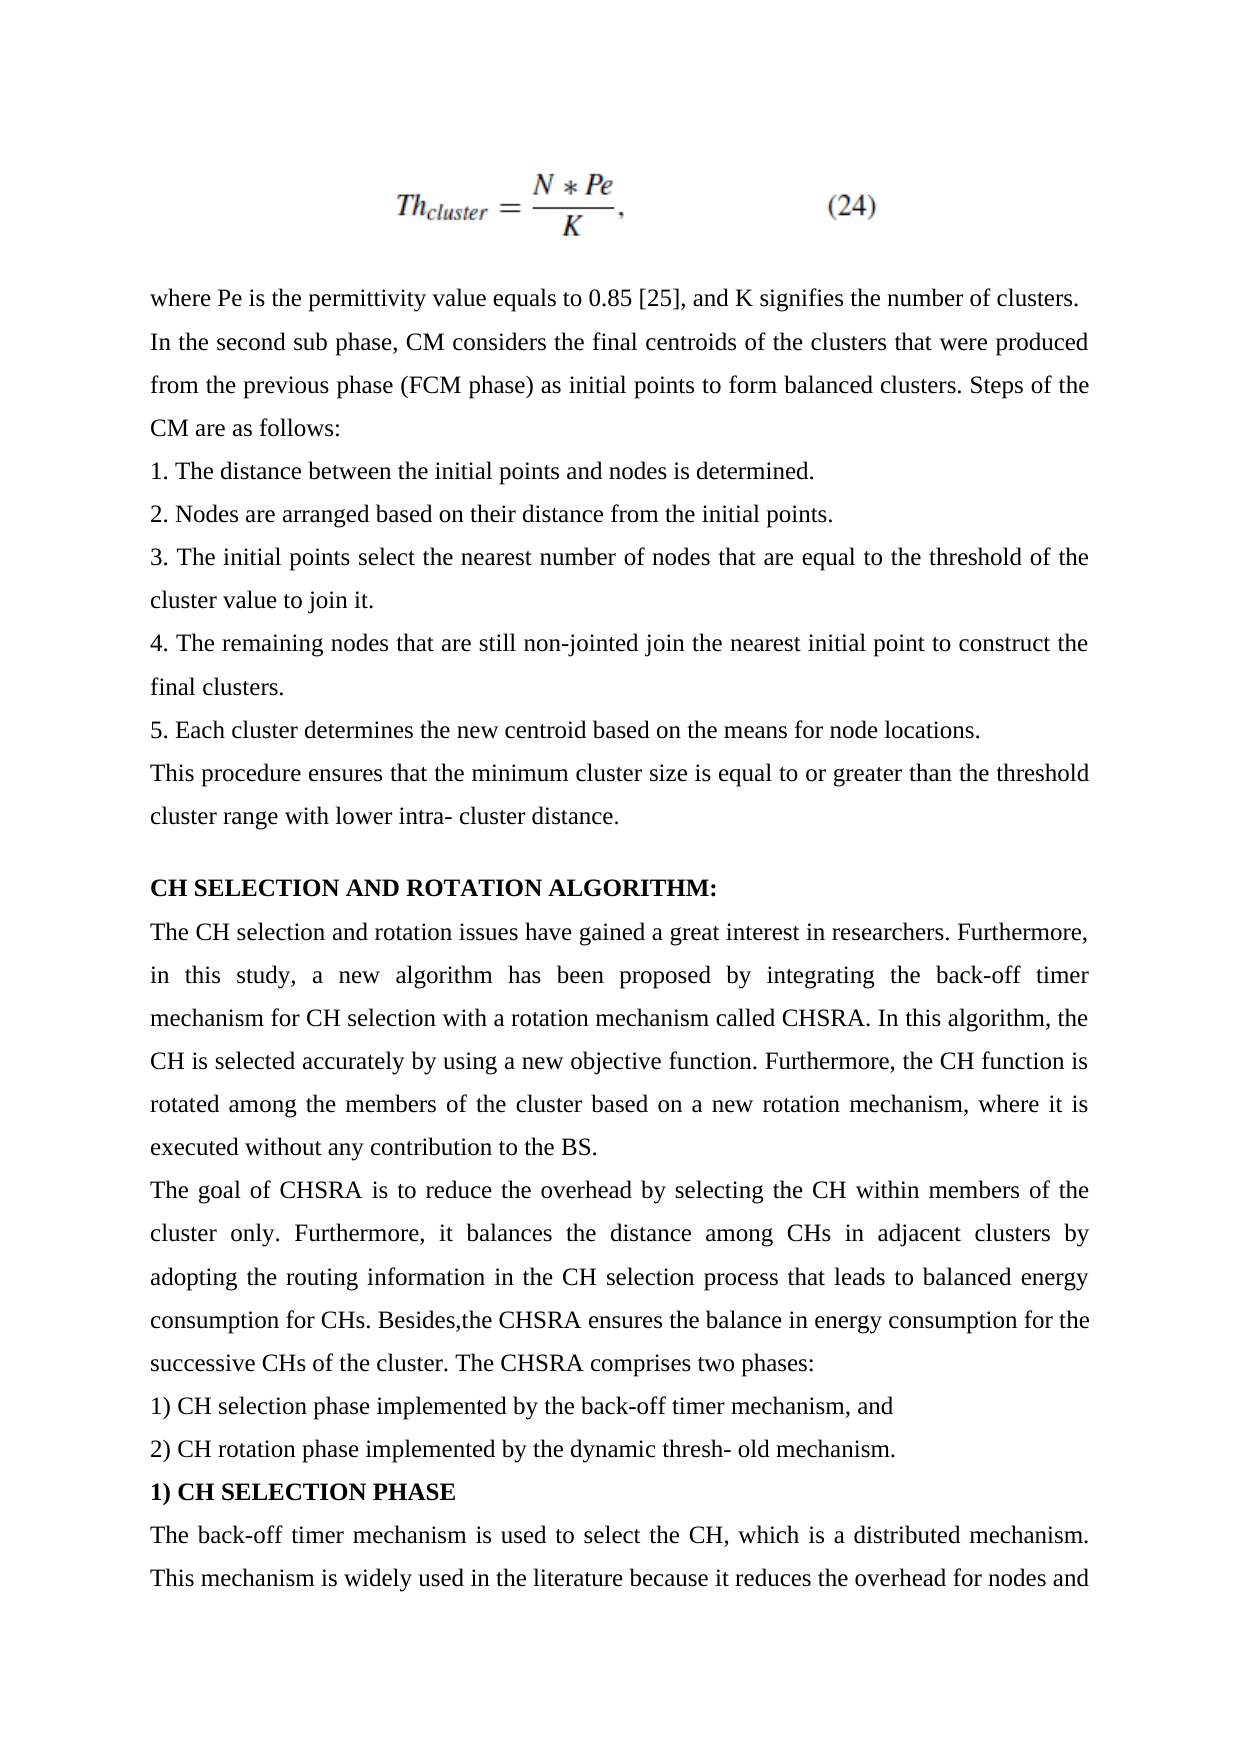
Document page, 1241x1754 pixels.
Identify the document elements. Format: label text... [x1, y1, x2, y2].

text CH SELECTION AND ROTATION ALGORITHM: [150, 873, 1090, 902]
text The CH selection and rotation issues have gained a great interest in researchers. Furthermore, in this study, a new algorithm has been proposed by integrating the back-off timer mechanism for CH selection with a rotation mechanism called CHSRA. In this algorithm, the CH is selected accurately by using a new objective function. Furthermore, the CH function is rotated among the members of the cluster based on a new rotation mechanism, where it is executed without any contribution to the BS. [150, 917, 1090, 1161]
text 1. The distance between the initial points and nodes is determined. [150, 456, 1090, 485]
picture [360, 150, 881, 255]
text 1) CH SELECTION PHASE [150, 1477, 1090, 1506]
text 5. Each cluster determines the new centroid based on the means for node locations. [150, 715, 1090, 743]
text 3. The initial points select the nearest number of nodes that are equal to the threshold of the cluster value to join it. [150, 542, 1090, 614]
text 1) CH selection phase implemented by the back-off timer mechanism, and [150, 1391, 1090, 1420]
text In the second sub phase, CM considers the final centroids of the clusters that were produced from the previous phase (FCM phase) as initial points to form balanced clusters. Steps of the CM are as follows: [150, 327, 1090, 442]
text 2. Nodes are arranged based on their distance from the initial points. [150, 499, 1090, 528]
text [150, 1520, 1090, 1592]
text 2) CH rotation phase implemented by the dynamic thresh- old mechanism. [150, 1434, 1090, 1463]
text 4. The remaining nodes that are still non-jointed join the nearest initial point to construct the final clusters. [150, 628, 1090, 700]
text This procedure ensures that the minimum cluster size is equal to or greater than the threshold cluster range with lower intra- cluster distance. [150, 758, 1090, 830]
text where Pe is the permittivity value equals to 0.85 [25], and K signifies the number of clusters. [150, 283, 1090, 312]
text The goal of CHSRA is to reduce the overhead by selecting the CH within members of the cluster only. Furthermore, it balances the distance among CHs in adjacent clusters by adopting the routing information in the CH selection process that leads to balanced energy consumption for CHs. Besides,the CHSRA ensures the balance in energy consumption for the successive CHs of the cluster. The CHSRA comprises two phases: [150, 1175, 1090, 1377]
